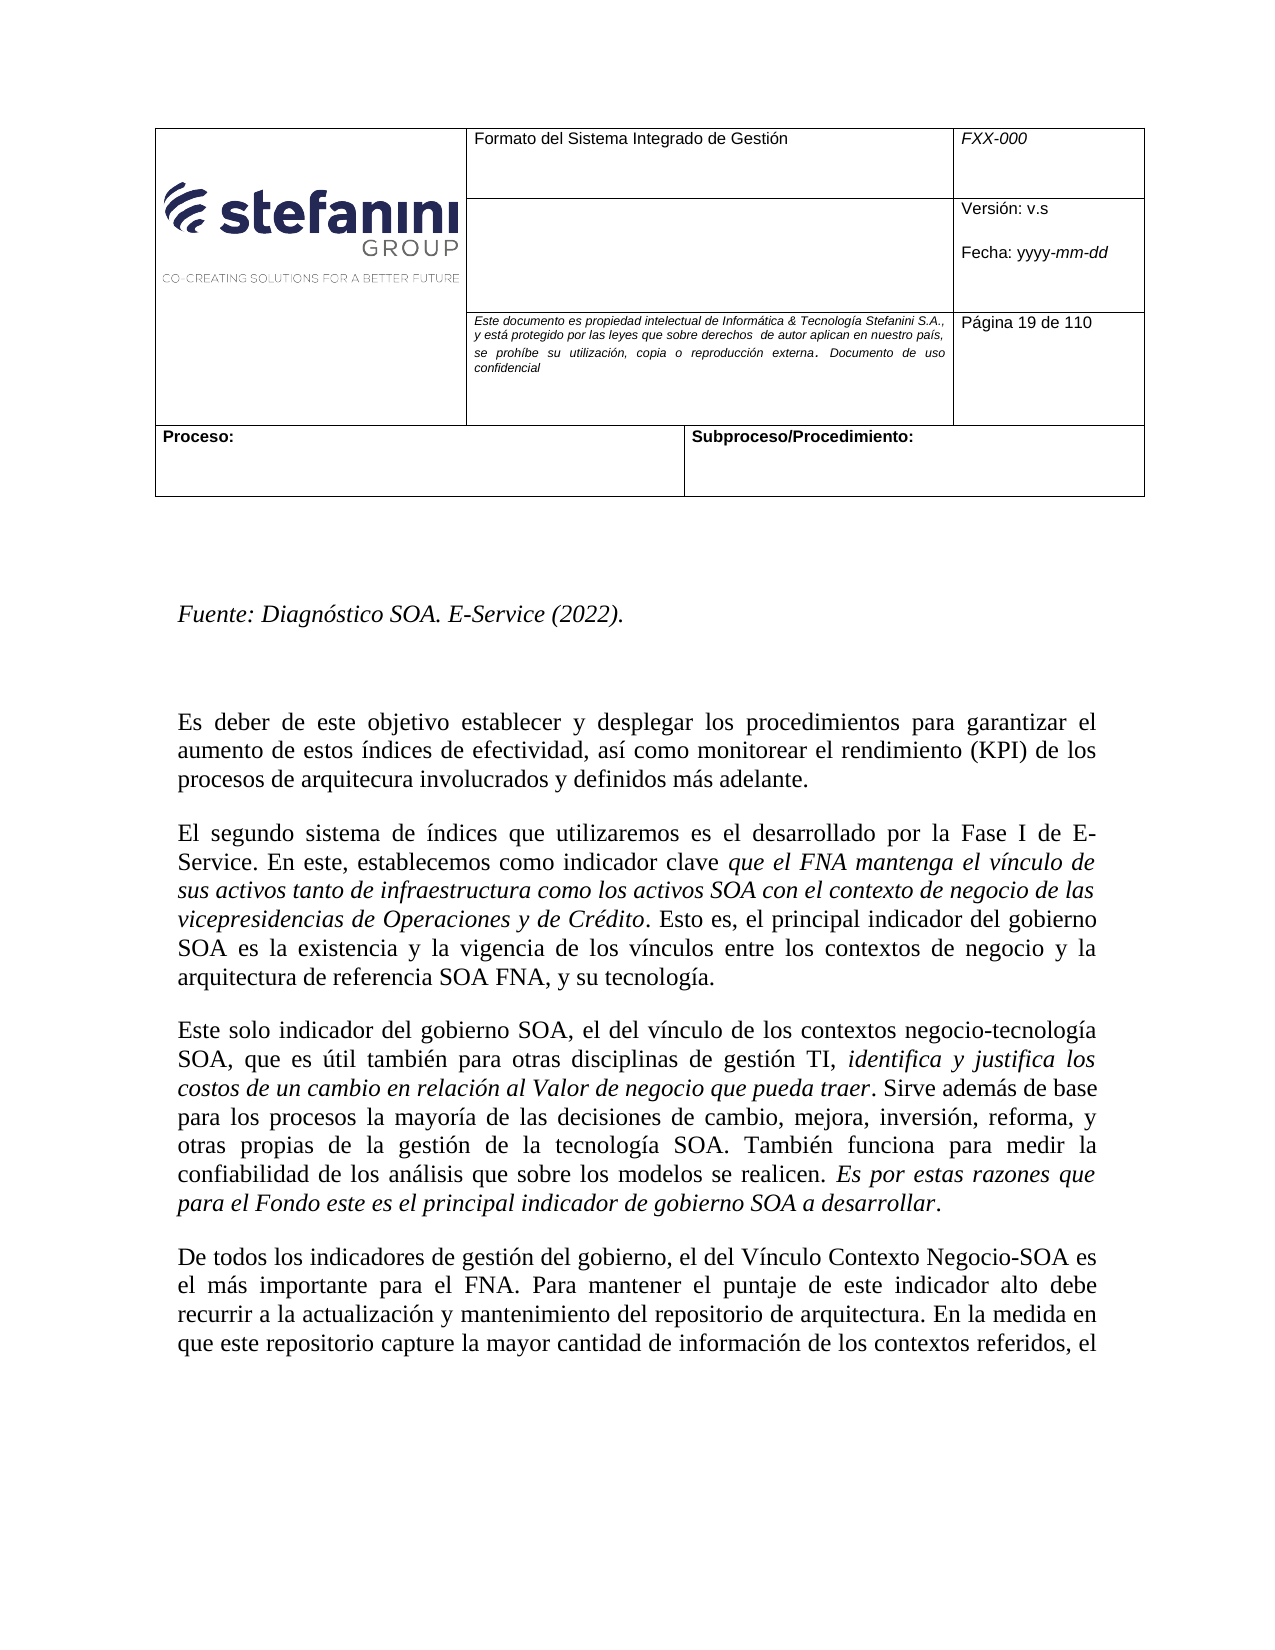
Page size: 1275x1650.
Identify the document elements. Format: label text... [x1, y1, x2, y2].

text El segundo sistema de índices que utilizaremos es el desarrollado por la Fase I de E-Service. En este, establecemos como indicador clave que el FNA mantenga el vínculo de sus activos tanto de infraestructura como los activos SOA con el contexto de negocio de las vicepresidencias de Operaciones y de Crédito. Esto es, el principal indicador del gobierno SOA es la existencia y la vigencia de los vínculos entre los contextos de negocio y la arquitectura de referencia SOA FNA, y su tecnología. [177, 818, 1098, 991]
text Es deber de este objetivo establecer y desplegar los procedimientos para garantizar el aumento de estos índices de efectividad, así como monitorear el rendimiento (KPI) de los procesos de arquitecura involucrados y definidos más adelante. [177, 707, 1098, 793]
text Este solo indicador del gobierno SOA, el del vínculo de los contextos negocio-tecnología SOA, que es útil también para otras disciplinas de gestión TI, identifica y justifica los costos de un cambio en relación al Valor de negocio que pueda traer. Sirve además de base para los procesos la mayoría de las decisiones de cambio, mejora, inversión, reforma, y otras propias de la gestión de la tecnología SOA. También funciona para medir la confiabilidad de los análisis que sobre los modelos se realicen. Es por estas razones que para el Fondo este es el principal indicador de gobierno SOA a desarrollar. [177, 1016, 1098, 1217]
text De todos los indicadores de gestión del gobierno, el del Vínculo Contexto Negocio-SOA es el más importante para el FNA. Para mantener el puntaje de este indicador alto debe recurrir a la actualización y mantenimiento del repositorio de arquitectura. En la medida en que este repositorio capture la mayor cantidad de información de los contextos referidos, el indicador aumentará, a la vez que el repositorio será un activo clave para todas las opeaciones de gestión de TI del FNA. [177, 1242, 1098, 1357]
text Fuente: Diagnóstico SOA. E-Service (2022). [177, 599, 1098, 628]
picture [162, 182, 460, 286]
